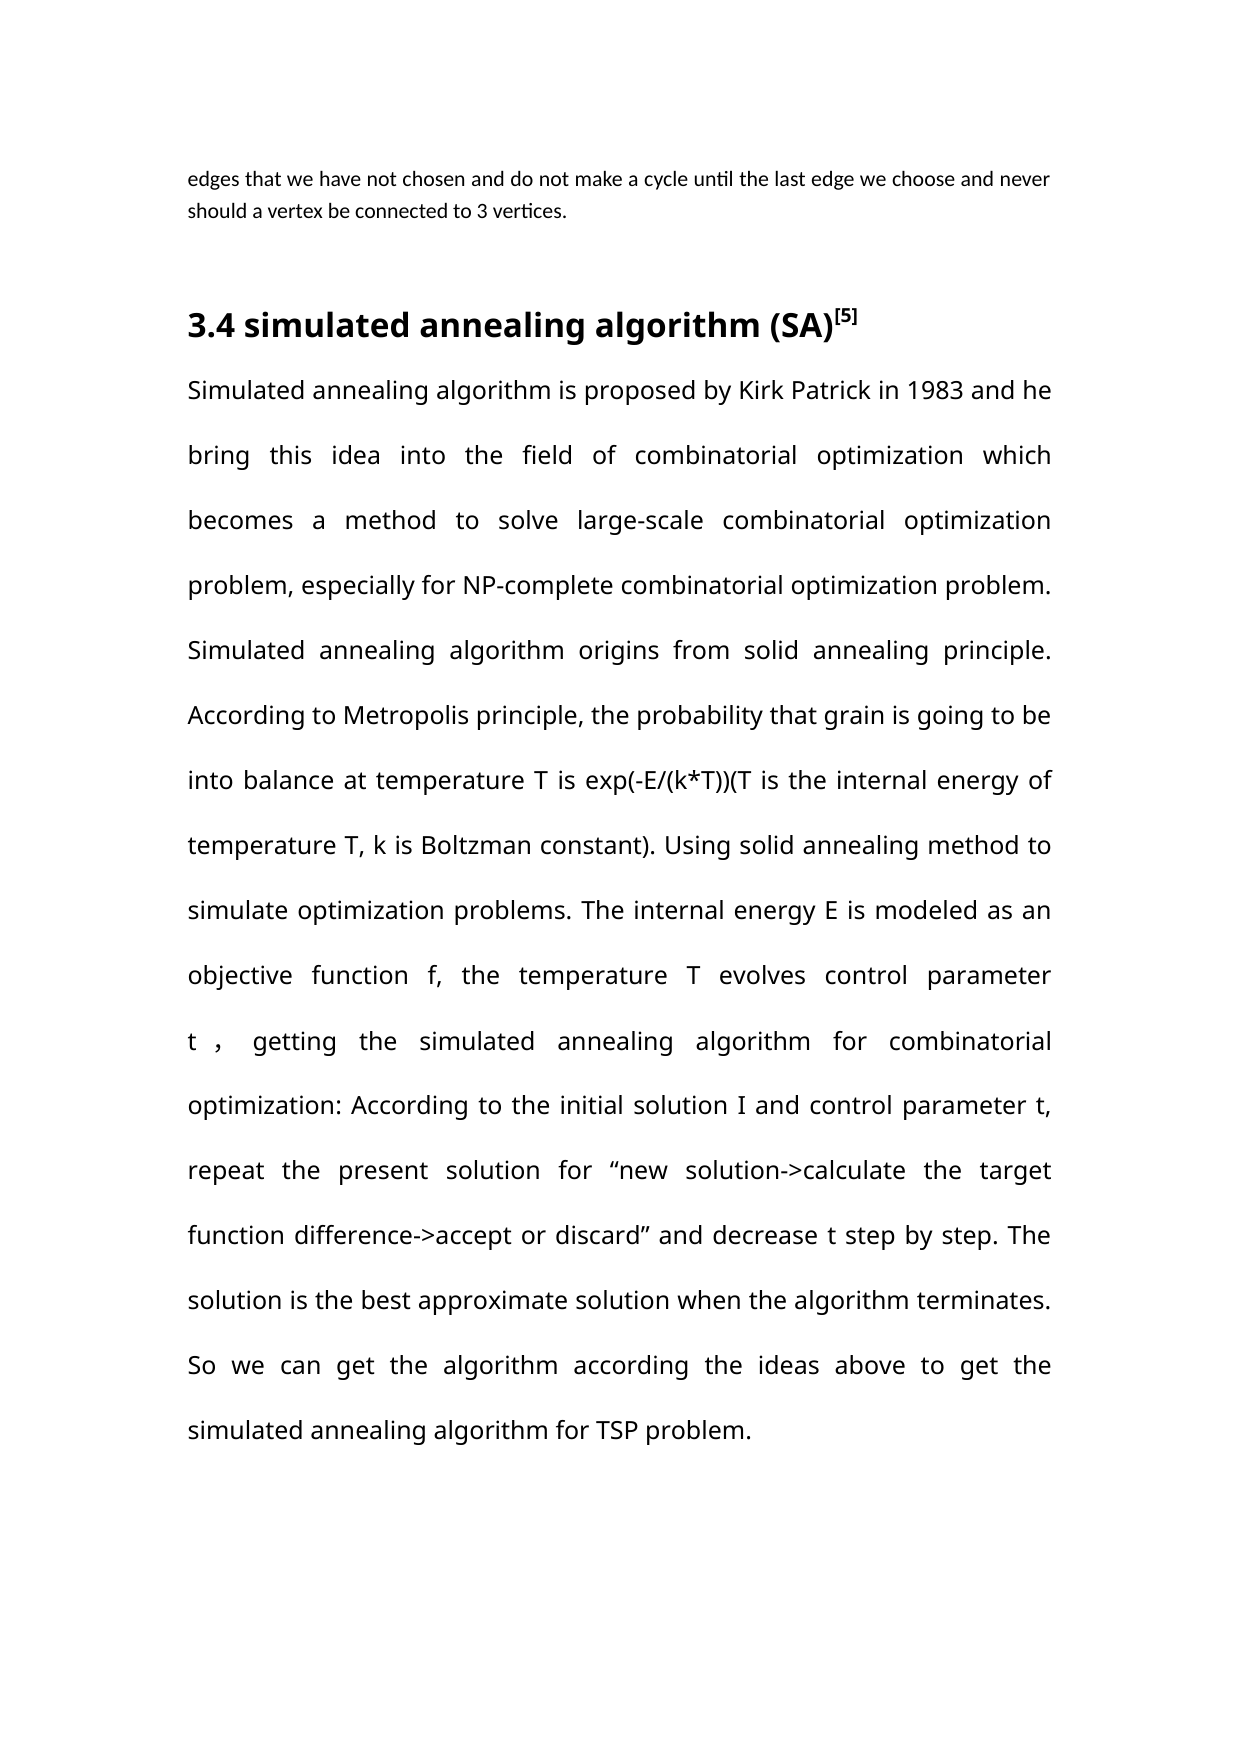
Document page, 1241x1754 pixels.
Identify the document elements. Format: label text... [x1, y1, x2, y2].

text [187, 162, 1053, 227]
text Simulated annealing algorithm is proposed by Kirk Patrick in 1983 and he bring this idea into the field of combinatorial optimization which becomes a method to solve large-scale combinatorial optimization problem, especially for NP-complete combinatorial optimization problem. Simulated annealing algorithm origins from solid annealing principle. According to Metropolis principle, the probability that grain is going to be into balance at temperature T is exp(-E/(k*T))(T is the internal energy of temperature T, k is Boltzman constant). Using solid annealing method to simulate optimization problems. The internal energy E is modeled as an objective function f, the temperature T evolves control parameter t，getting the simulated annealing algorithm for combinatorial optimization: According to the initial solution I and control parameter t, repeat the present solution for “new solution->calculate the target function difference->accept or discard” and decrease t step by step. The solution is the best approximate solution when the algorithm terminates. So we can get the algorithm according the ideas above to get the simulated annealing algorithm for TSP problem. [187, 357, 1053, 1462]
text 3.4 simulated annealing algorithm (SA)[5] [187, 292, 1053, 357]
